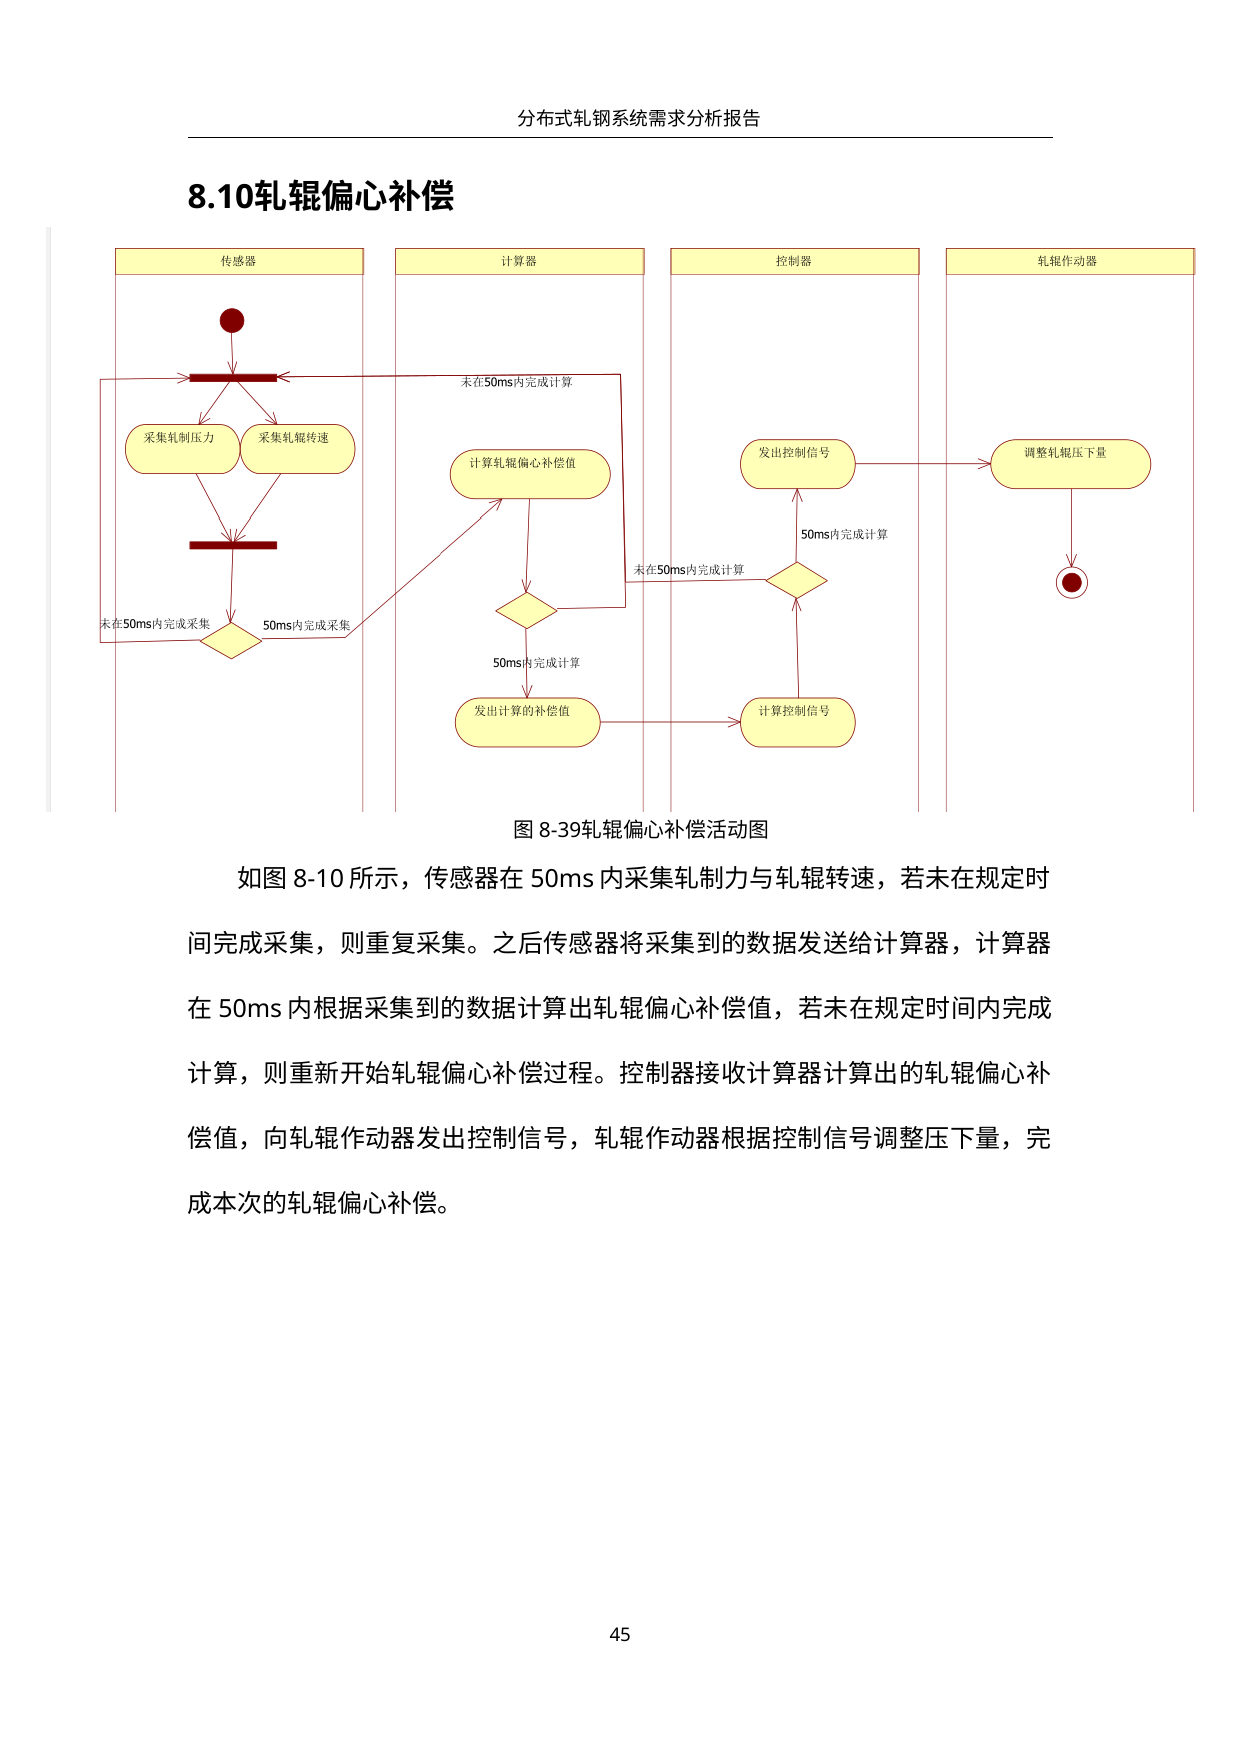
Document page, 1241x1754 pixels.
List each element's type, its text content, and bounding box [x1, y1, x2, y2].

subtitle 轧辊偏心补偿 [187, 162, 1053, 227]
picture [45, 227, 1232, 812]
text 如图8-10所示，传感器在50ms内采集轧制力与轧辊转速，若未在规定时间完成采集，则重复采集。之后传感器将采集到的数据发送给计算器，计算器在50ms内根据采集到的数据计算出轧辊偏心补偿值，若未在规定时间内完成计算，则重新开始轧辊偏心补偿过程。控制器接收计算器计算出的轧辊偏心补偿值，向轧辊作动器发出控制信号，轧辊作动器根据控制信号调整压下量，完成本次的轧辊偏心补偿。 [187, 844, 1053, 1234]
